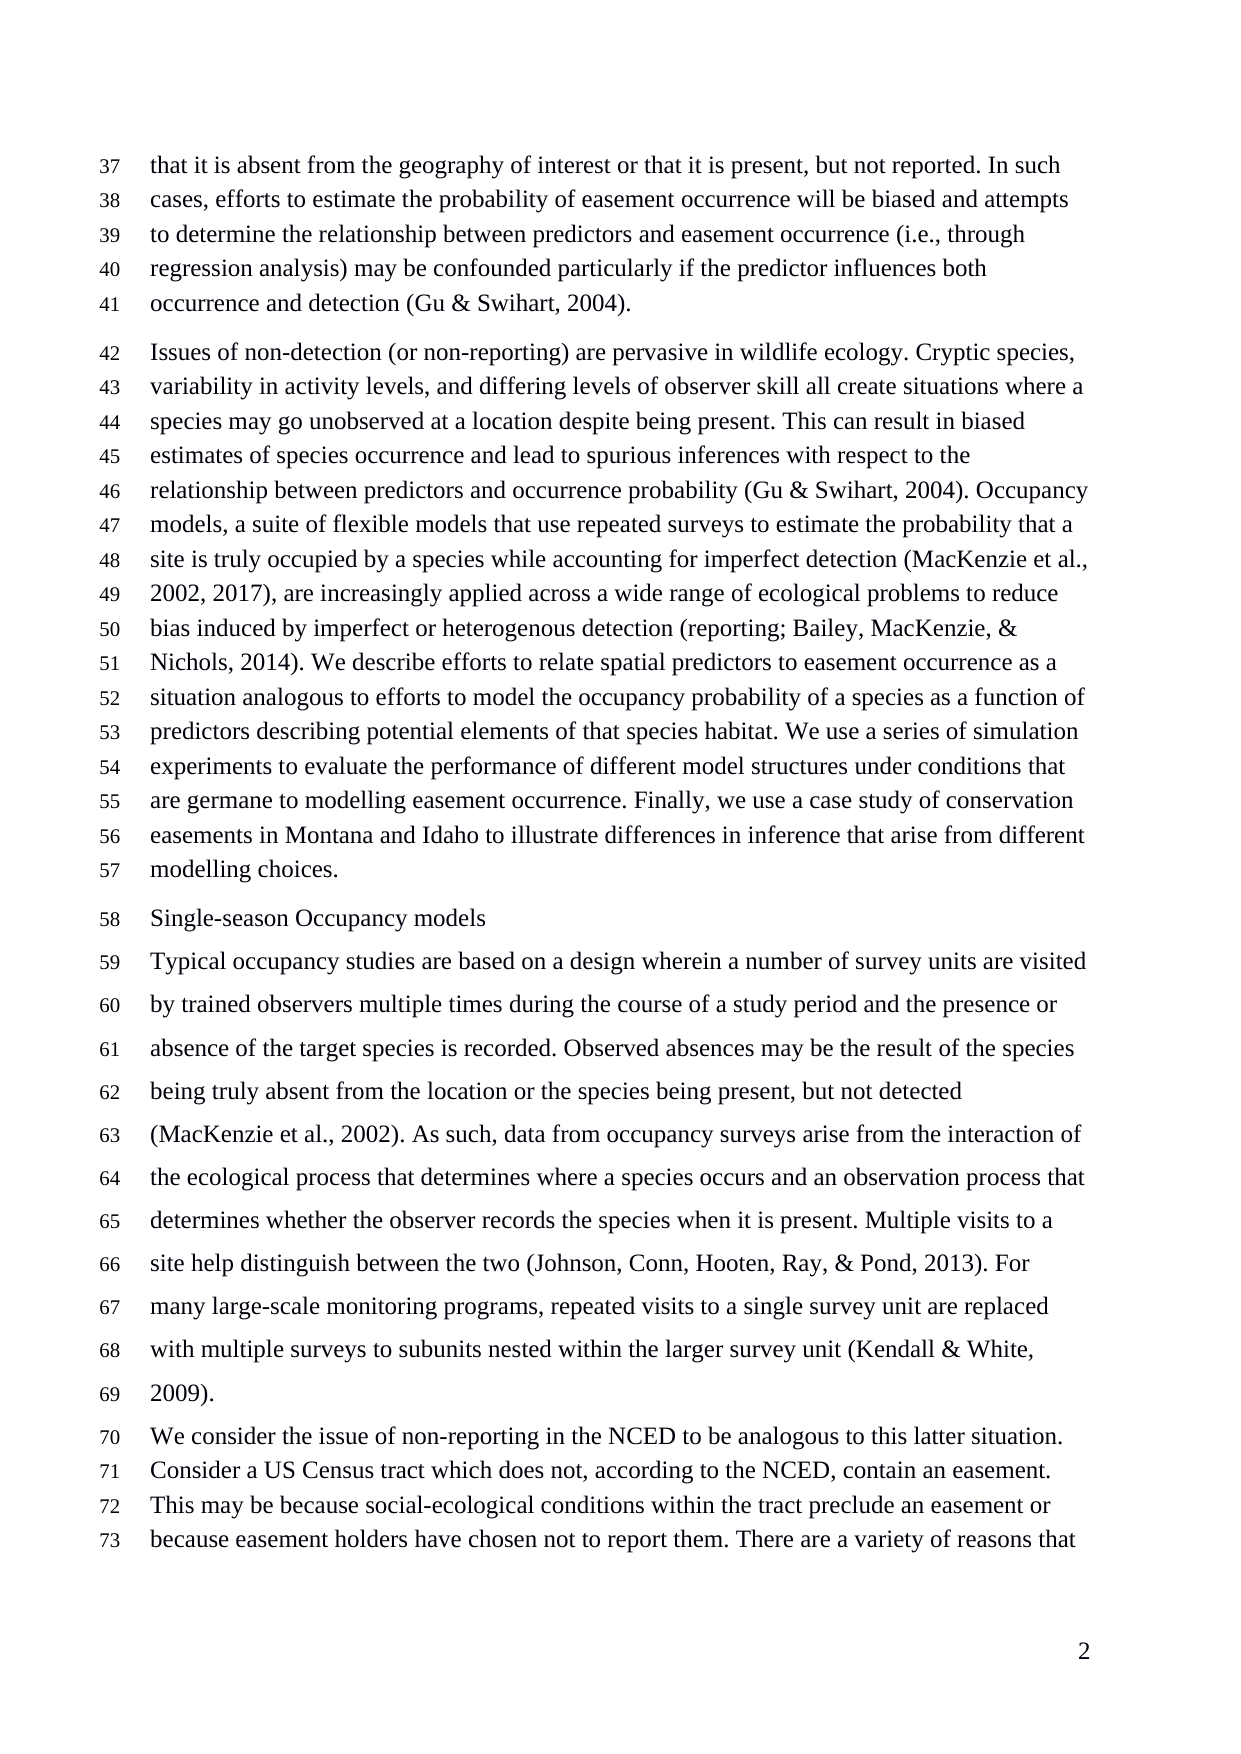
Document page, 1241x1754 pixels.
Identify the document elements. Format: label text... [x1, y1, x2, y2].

text Issues of non-detection (or non-reporting) are pervasive in wildlife ecology. Cryptic species, variability in activity levels, and differing levels of observer skill all create situations where a species may go unobserved at a location despite being present. This can result in biased estimates of species occurrence and lead to spurious inferences with respect to the relationship between predictors and occurrence probability (Gu & Swihart, 2004). Occupancy models, a suite of flexible models that use repeated surveys to estimate the probability that a site is truly occupied by a species while accounting for imperfect detection (MacKenzie et al., 2002, 2017), are increasingly applied across a wide range of ecological problems to reduce bias induced by imperfect or heterogenous detection (reporting; Bailey, MacKenzie, & Nichols, 2014). We describe efforts to relate spatial predictors to easement occurrence as a situation analogous to efforts to model the occupancy probability of a species as a function of predictors describing potential elements of that species habitat. We use a series of simulation experiments to evaluate the performance of different model structures under conditions that are germane to modelling easement occurrence. Finally, we use a case study of conservation easements in Montana and Idaho to illustrate differences in inference that arise from different modelling choices. [150, 337, 1090, 883]
